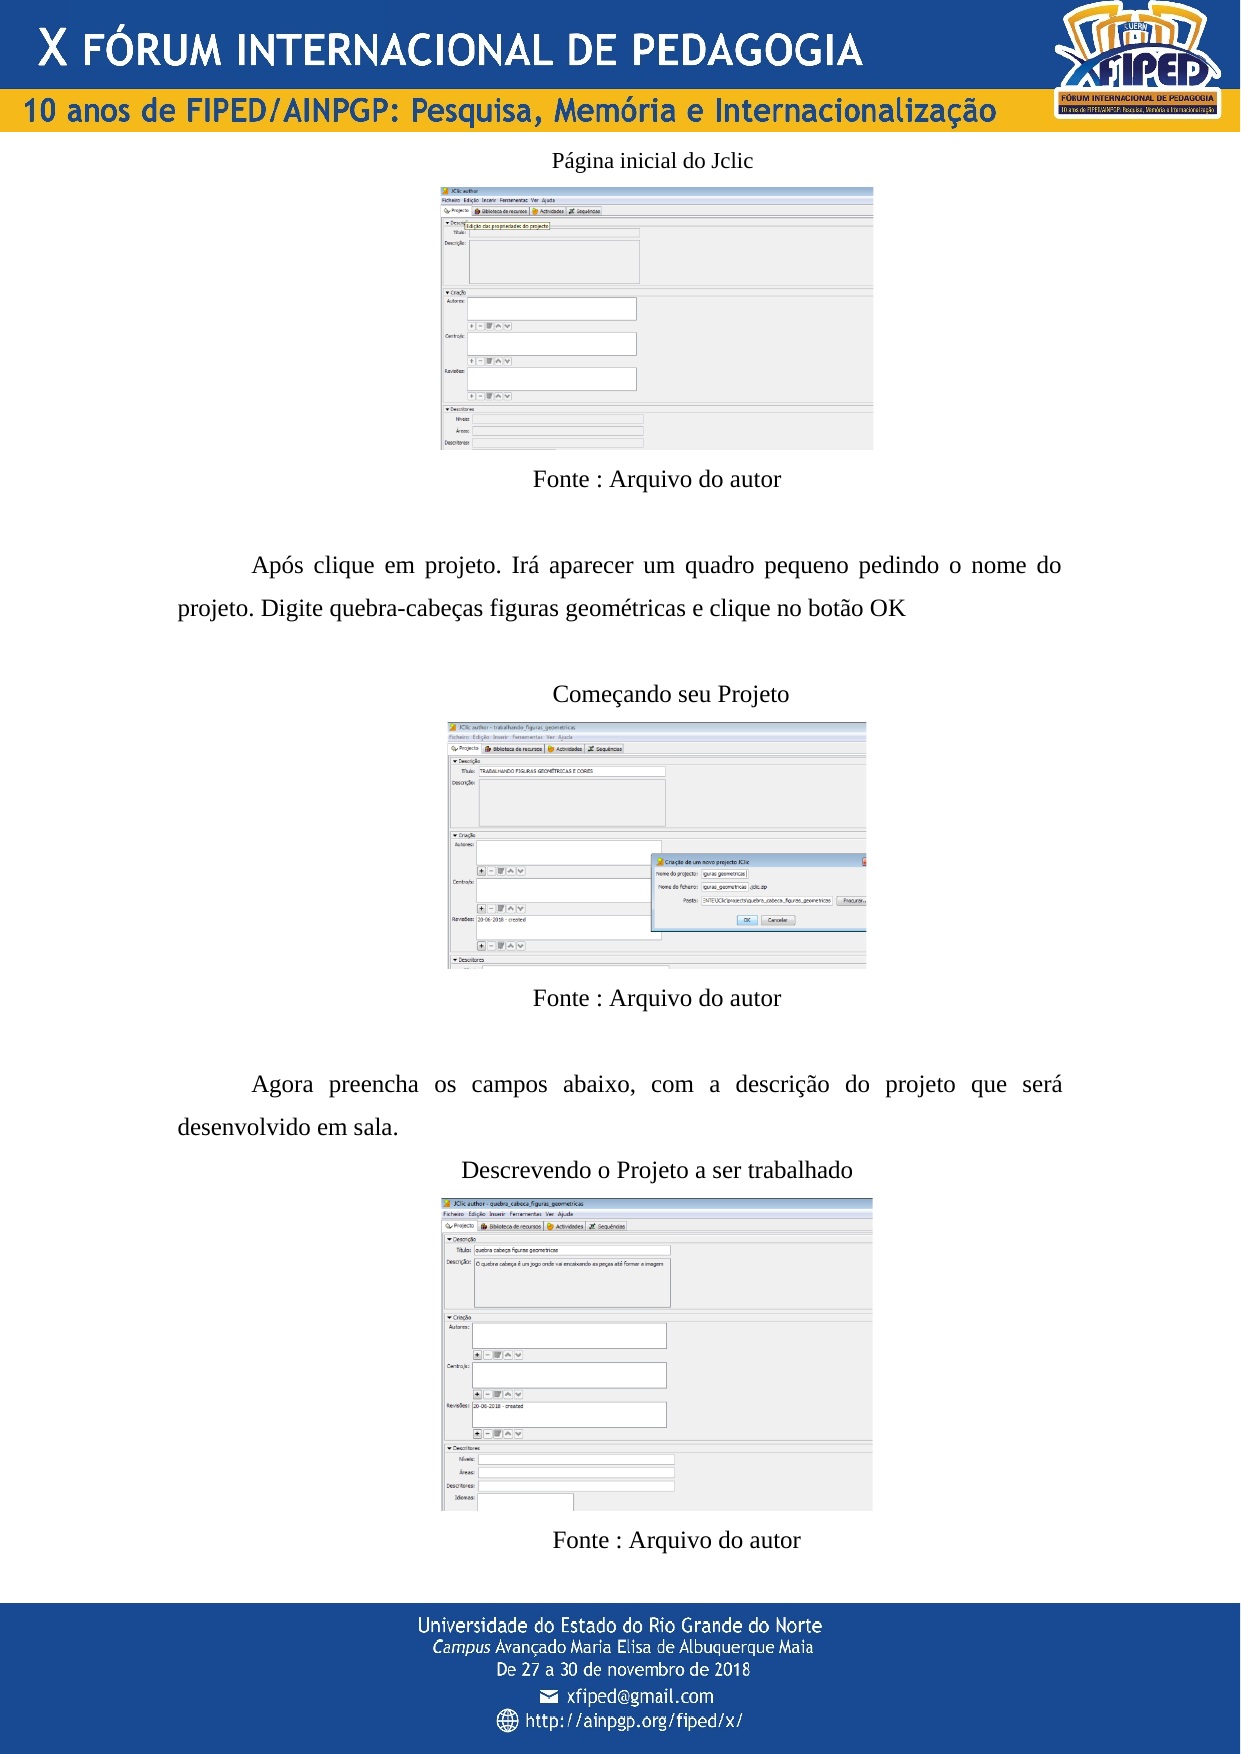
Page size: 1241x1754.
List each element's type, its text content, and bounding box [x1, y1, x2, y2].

text Começando seu Projeto [472, 679, 1063, 708]
text Fonte : Arquivo do autor [472, 1525, 1063, 1554]
picture [440, 187, 874, 450]
text Após clique em projeto. Irá aparecer um quadro pequeno pedindo o nome do projeto. Digite quebra-cabeças figuras geométricas e clique no botão OK [177, 550, 1063, 622]
text Agora preencha os campos abaixo, com a descrição do projeto que será desenvolvido em sala. [177, 1069, 1063, 1141]
text Descrevendo o Projeto a ser trabalhado [177, 1155, 1063, 1184]
text Fonte : Arquivo do autor [177, 464, 1063, 493]
list Página inicial do Jclic [510, 148, 1063, 174]
picture [447, 722, 867, 969]
text Fonte : Arquivo do autor [177, 983, 1063, 1012]
picture [441, 1198, 873, 1511]
picture [0, 1603, 1241, 1754]
picture [0, 0, 1241, 132]
